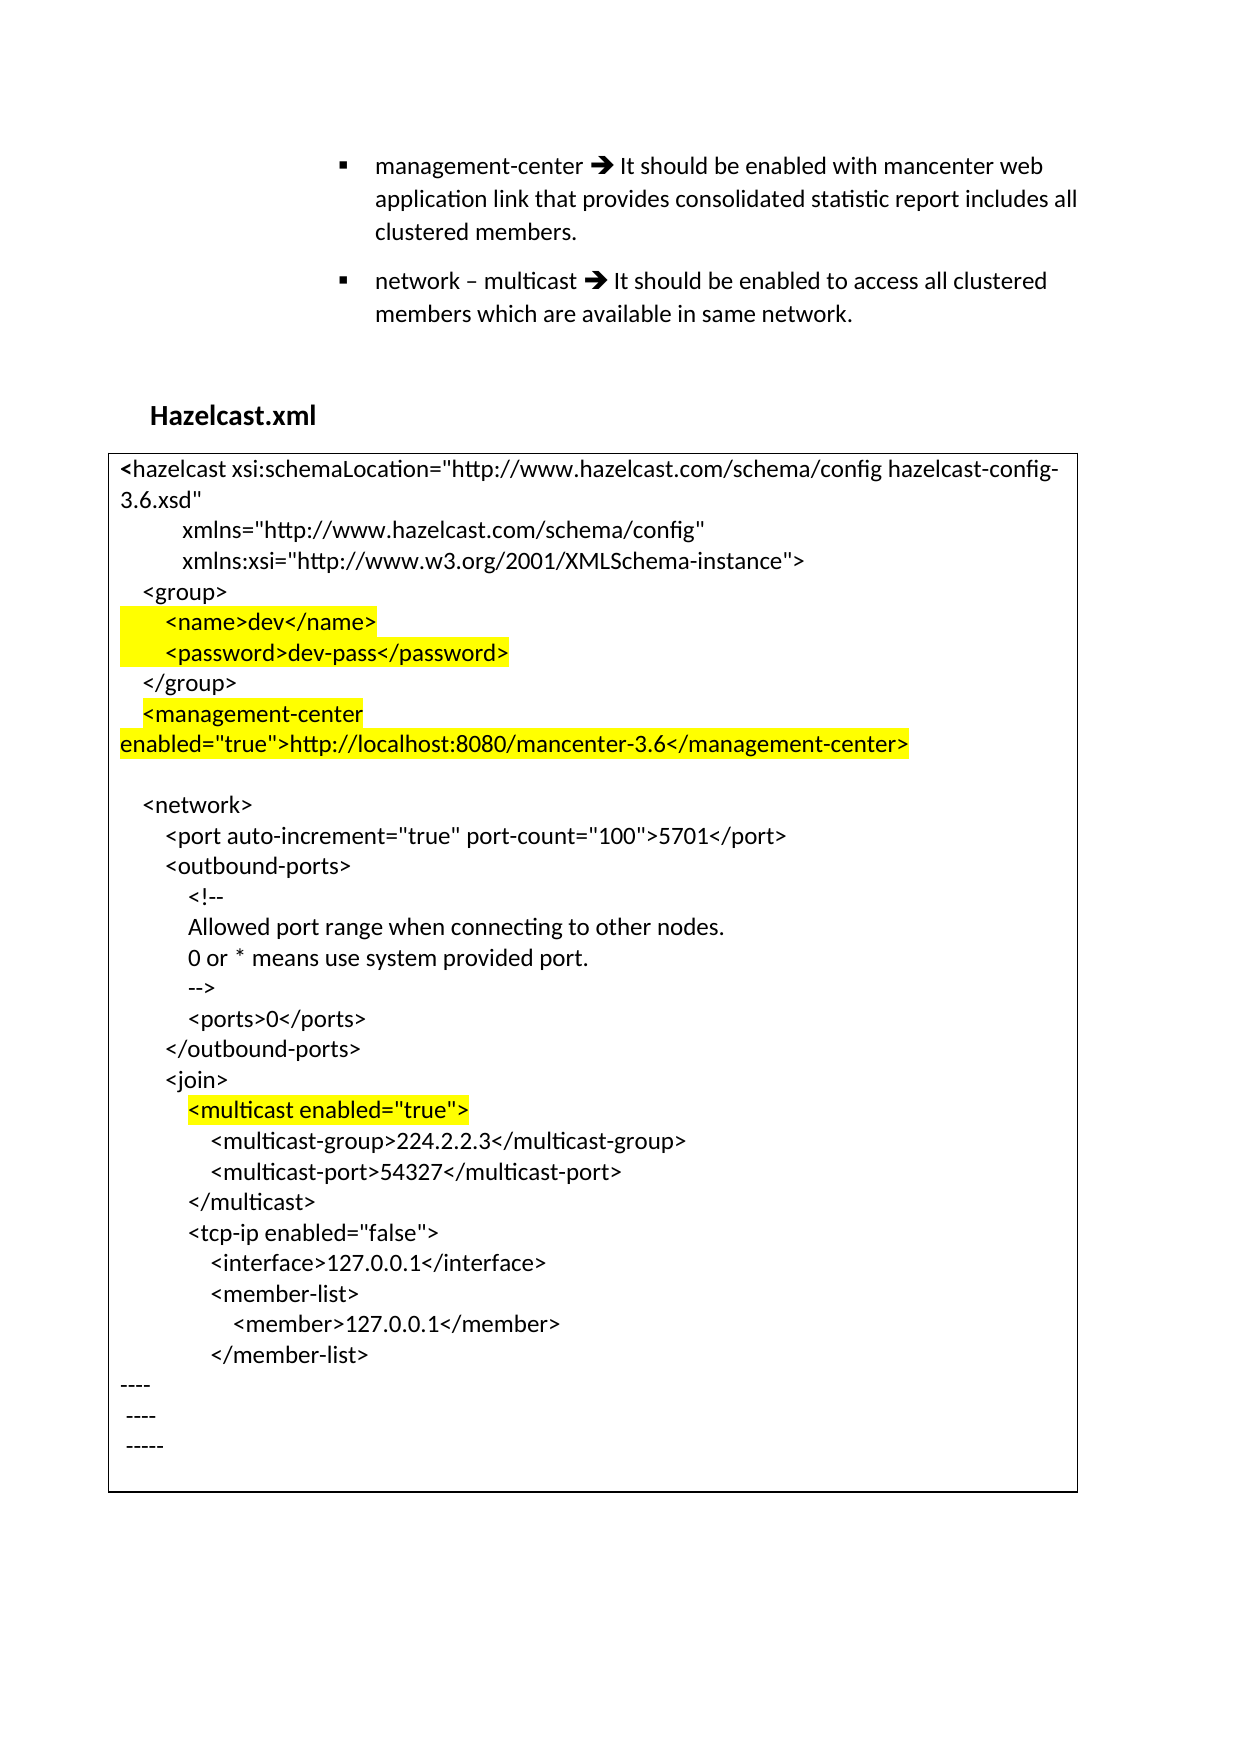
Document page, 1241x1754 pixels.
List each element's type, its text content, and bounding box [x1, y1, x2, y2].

list network – multicast It should be enabled to access all clustered members which are available in same network. [337, 265, 1090, 329]
table_header <hazelcast xsi:schemaLocation="http://www.hazelcast.com/schema/config hazelcast-config-3.6.xsd" xmlns="http://www.hazelcast.com/schema/config" xmlns:xsi="http://www.w3.org/2001/XMLSchema-instance"> <group> <name>dev</name> <password>dev-pass</password> </group> <management-center enabled="true">http://localhost:8080/mancenter-3.6</management-center> <network> <port auto-increment="true" port-count="100">5701</port> <outbound-ports> <!-- Allowed port range when connecting to other nodes. 0 or * means use system provided port. --> <ports>0</ports> </outbound-ports> <join> <multicast enabled="true"> <multicast-group>224.2.2.3</multicast-group> <multicast-port>54327</multicast-port> </multicast> <tcp-ip enabled="false"> <interface>127.0.0.1</interface> <member-list> <member>127.0.0.1</member> </member-list> ---- ---- ----- [109, 454, 1077, 1491]
list management-center It should be enabled with mancenter web application link that provides consolidated statistic report includes all clustered members. [337, 150, 1090, 246]
text Hazelcast.xml [150, 397, 1090, 433]
